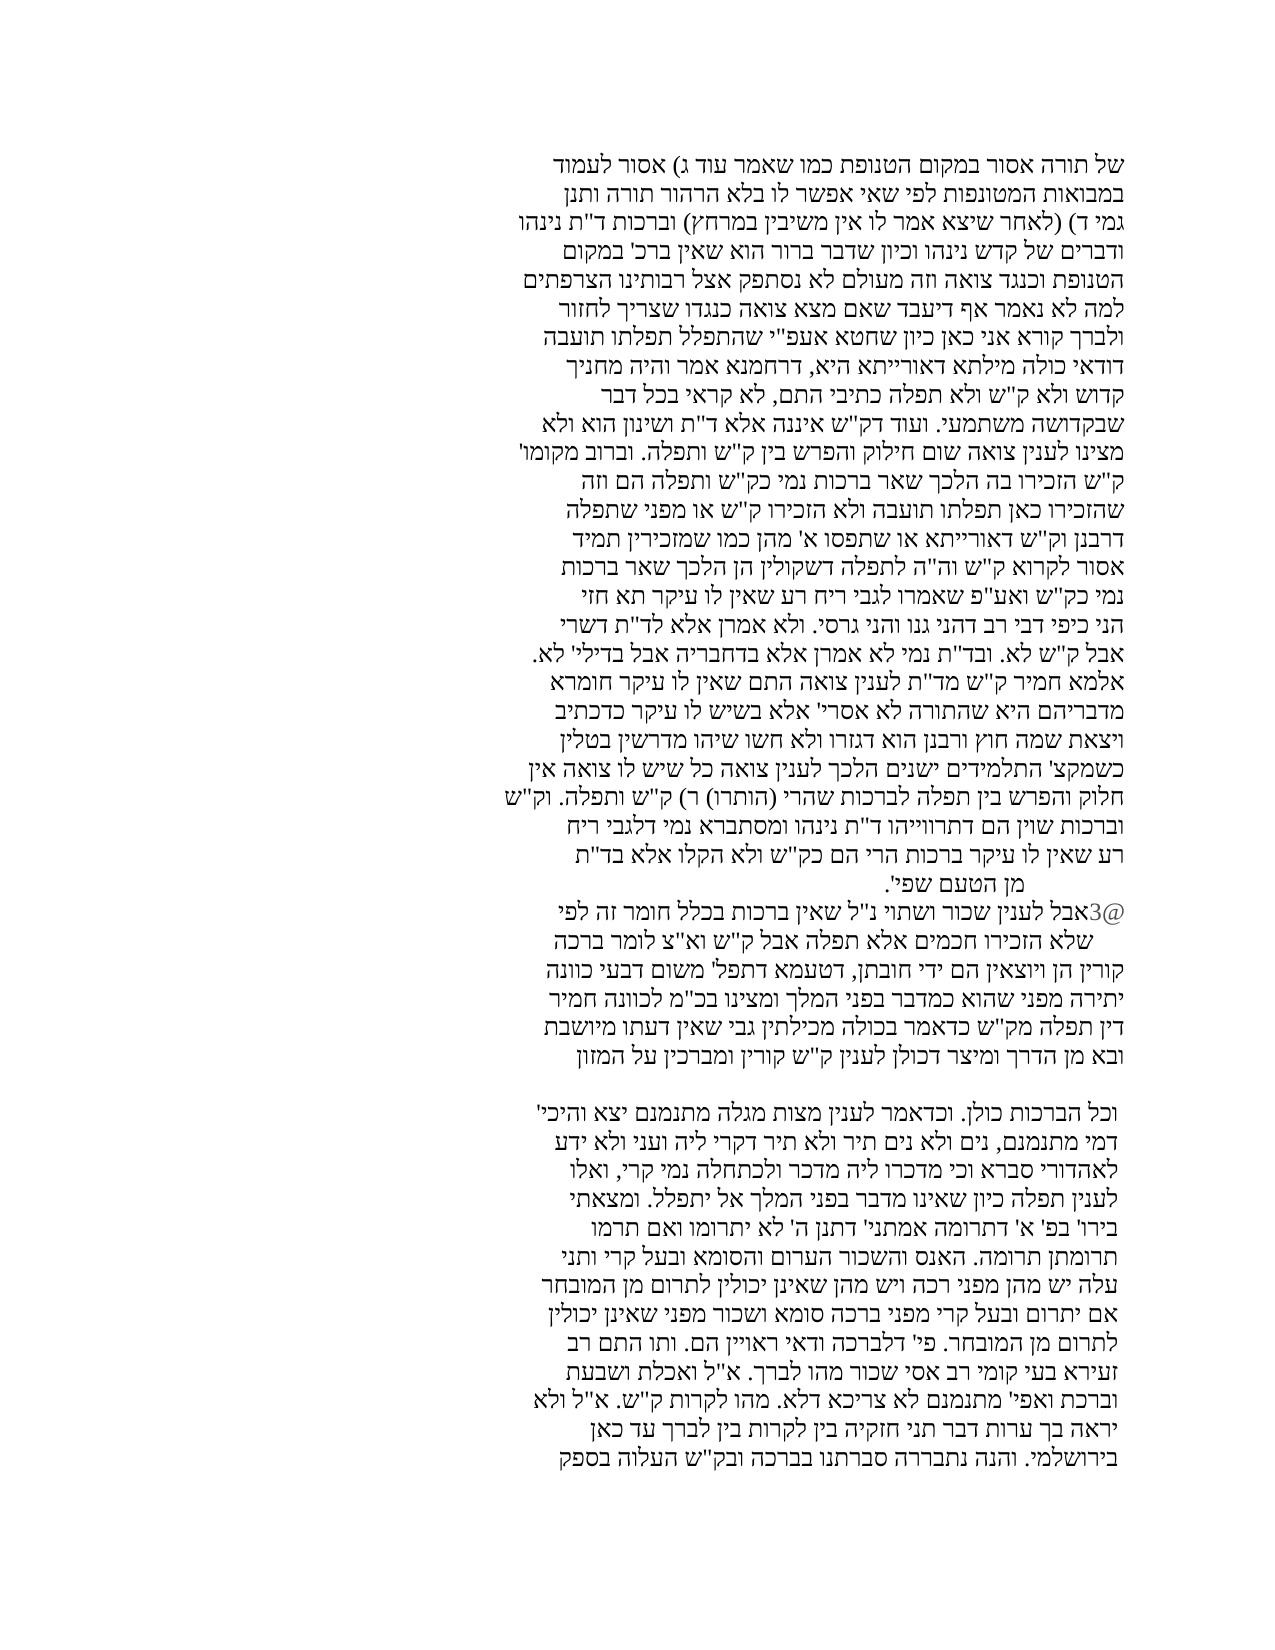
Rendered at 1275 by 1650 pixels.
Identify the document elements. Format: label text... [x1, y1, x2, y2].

text כשמקצ' התלמידים ישנים הלכך לענין צואה כל שיש לו צואה אין [150, 754, 1125, 782]
text ק"ש הזכירו בה הלכך שאר ברכות נמי כק"ש ותפלה הם וזה [150, 466, 1125, 495]
text זעירא בעי קומי רב אסי שכור מהו לברך. א"ל ואכלת ושבעת [150, 1357, 1125, 1386]
text וברכות שוין הם דתרווייהו ד"ת נינהו ומסתברא נמי דלגבי ריח [150, 811, 1125, 840]
text תרומתן תרומה. האנס והשכור הערום והסומא ובעל קרי ותני [150, 1242, 1125, 1271]
text וברכת ואפי' מתנמנם לא צריכא דלא. מהו לקרות ק"ש. א"ל ולא [150, 1386, 1125, 1414]
text קורין הן ויוצאין הם ידי חובתן, דטעמא דתפל' משום דבעי כוונה [150, 955, 1125, 984]
text הני כיפי דבי רב דהני גנו והני גרסי. ולא אמרן אלא לד"ת דשרי [150, 610, 1125, 639]
text מצינו לענין צואה שום חילוק והפרש בין ק"ש ותפלה. וברוב מקומו' [150, 437, 1125, 466]
text אלמא חמיר ק"ש מד"ת לענין צואה התם שאין לו עיקר חומרא [150, 667, 1125, 696]
text לתרום מן המובחר. פי' דלברכה ודאי ראויין הם. ותו התם רב [150, 1328, 1125, 1357]
text במבואות המטונפות לפי שאי אפשר לו בלא הרהור תורה ותנן [150, 179, 1125, 207]
text מן הטעם שפי'. [150, 869, 1125, 897]
text עלה יש מהן מפני רכה ויש מהן שאינן יכולין לתרום מן המובחר [150, 1271, 1125, 1299]
text אסור לקרוא ק"ש וה"ה לתפלה דשקולין הן הלכך שאר ברכות [150, 552, 1125, 581]
text דודאי כולה מילתא דאורייתא היא, דרחמנא אמר והיה מחניך [150, 351, 1125, 380]
text ובא מן הדרך ומיצר דכולן לענין ק"ש קורין ומברכין על המזון [150, 1041, 1125, 1070]
text וכל הברכות כולן. וכדאמר לענין מצות מגלה מתנמנם יצא והיכי' [150, 1098, 1125, 1127]
text יתירה מפני שהוא כמדבר בפני המלך ומצינו בכ"מ לכוונה חמיר [150, 984, 1125, 1012]
text של תורה אסור במקום הטנופת כמו שאמר עוד ג) אסור לעמוד [150, 150, 1125, 179]
text נמי כק"ש ואע"פ שאמרו לגבי ריח רע שאין לו עיקר תא חזי [150, 581, 1125, 610]
text שלא הזכירו חכמים אלא תפלה אבל ק"ש וא"צ לומר ברכה [150, 926, 1125, 955]
text גמי ד) (לאחר שיצא אמר לו אין משיבין במרחץ) וברכות ד"ת נינהו [150, 207, 1125, 236]
text דין תפלה מק"ש כדאמר בכולה מכילתין גבי שאין דעתו מיושבת [150, 1012, 1125, 1041]
text לענין תפלה כיון שאינו מדבר בפני המלך אל יתפלל. ומצאתי [150, 1184, 1125, 1213]
text למה לא נאמר אף דיעבד שאם מצא צואה כנגדו שצריך לחזור [150, 294, 1125, 322]
text רע שאין לו עיקר ברכות הרי הם כק"ש ולא הקלו אלא בד"ת [150, 840, 1125, 869]
text הטנופת וכנגד צואה וזה מעולם לא נסתפק אצל רבותינו הצרפתים [150, 265, 1125, 294]
text אבל ק"ש לא. ובד"ת נמי לא אמרן אלא בדחבריה אבל בדילי' לא. [150, 639, 1125, 667]
text ויצאת שמה חוץ ורבנן הוא דגזרו ולא חשו שיהו מדרשין בטלין [150, 725, 1125, 754]
text שבקדושה משתמעי. ועוד דק"ש איננה אלא ד"ת ושינון הוא ולא [150, 409, 1125, 437]
text חלוק והפרש בין תפלה לברכות שהרי (הותרו) ר) ק"ש ותפלה. וק"ש [150, 782, 1125, 811]
text קדוש ולא ק"ש ולא תפלה כתיבי התם, לא קראי בכל דבר [150, 380, 1125, 409]
text לאהדורי סברא וכי מדכרו ליה מדכר ולכתחלה נמי קרי, ואלו [150, 1156, 1125, 1184]
text יראה בך ערות דבר תני חזקיה בין לקרות בין לברך עד כאן [150, 1414, 1125, 1443]
text דמי מתנמנם, נים ולא נים תיר ולא תיר דקרי ליה ועני ולא ידע [150, 1127, 1125, 1156]
text דרבנן וק"ש דאורייתא או שתפסו א' מהן כמו שמזכירין תמיד [150, 524, 1125, 552]
text אם יתרום ובעל קרי מפני ברכה סומא ושכור מפני שאינן יכולין [150, 1299, 1125, 1328]
text בירו' בפ' א' דתרומה אמתני' דתנן ה' לא יתרומו ואם תרמו [150, 1213, 1125, 1242]
text @3אבל לענין שכור ושתוי נ"ל שאין ברכות בכלל חומר זה לפי [150, 897, 1125, 926]
text ודברים של קדש נינהו וכיון שדבר ברור הוא שאין ברכ' במקום [150, 236, 1125, 265]
text בירושלמי. והנה נתבררה סברתנו בברכה ובק"ש העלוה בספק [150, 1443, 1125, 1472]
text שהזכירו כאן תפלתו תועבה ולא הזכירו ק"ש או מפני שתפלה [150, 495, 1125, 524]
text מדבריהם היא שהתורה לא אסרי' אלא בשיש לו עיקר כדכתיב [150, 696, 1125, 725]
text ולברך קורא אני כאן כיון שחטא אעפ"י שהתפלל תפלתו תועבה [150, 322, 1125, 351]
